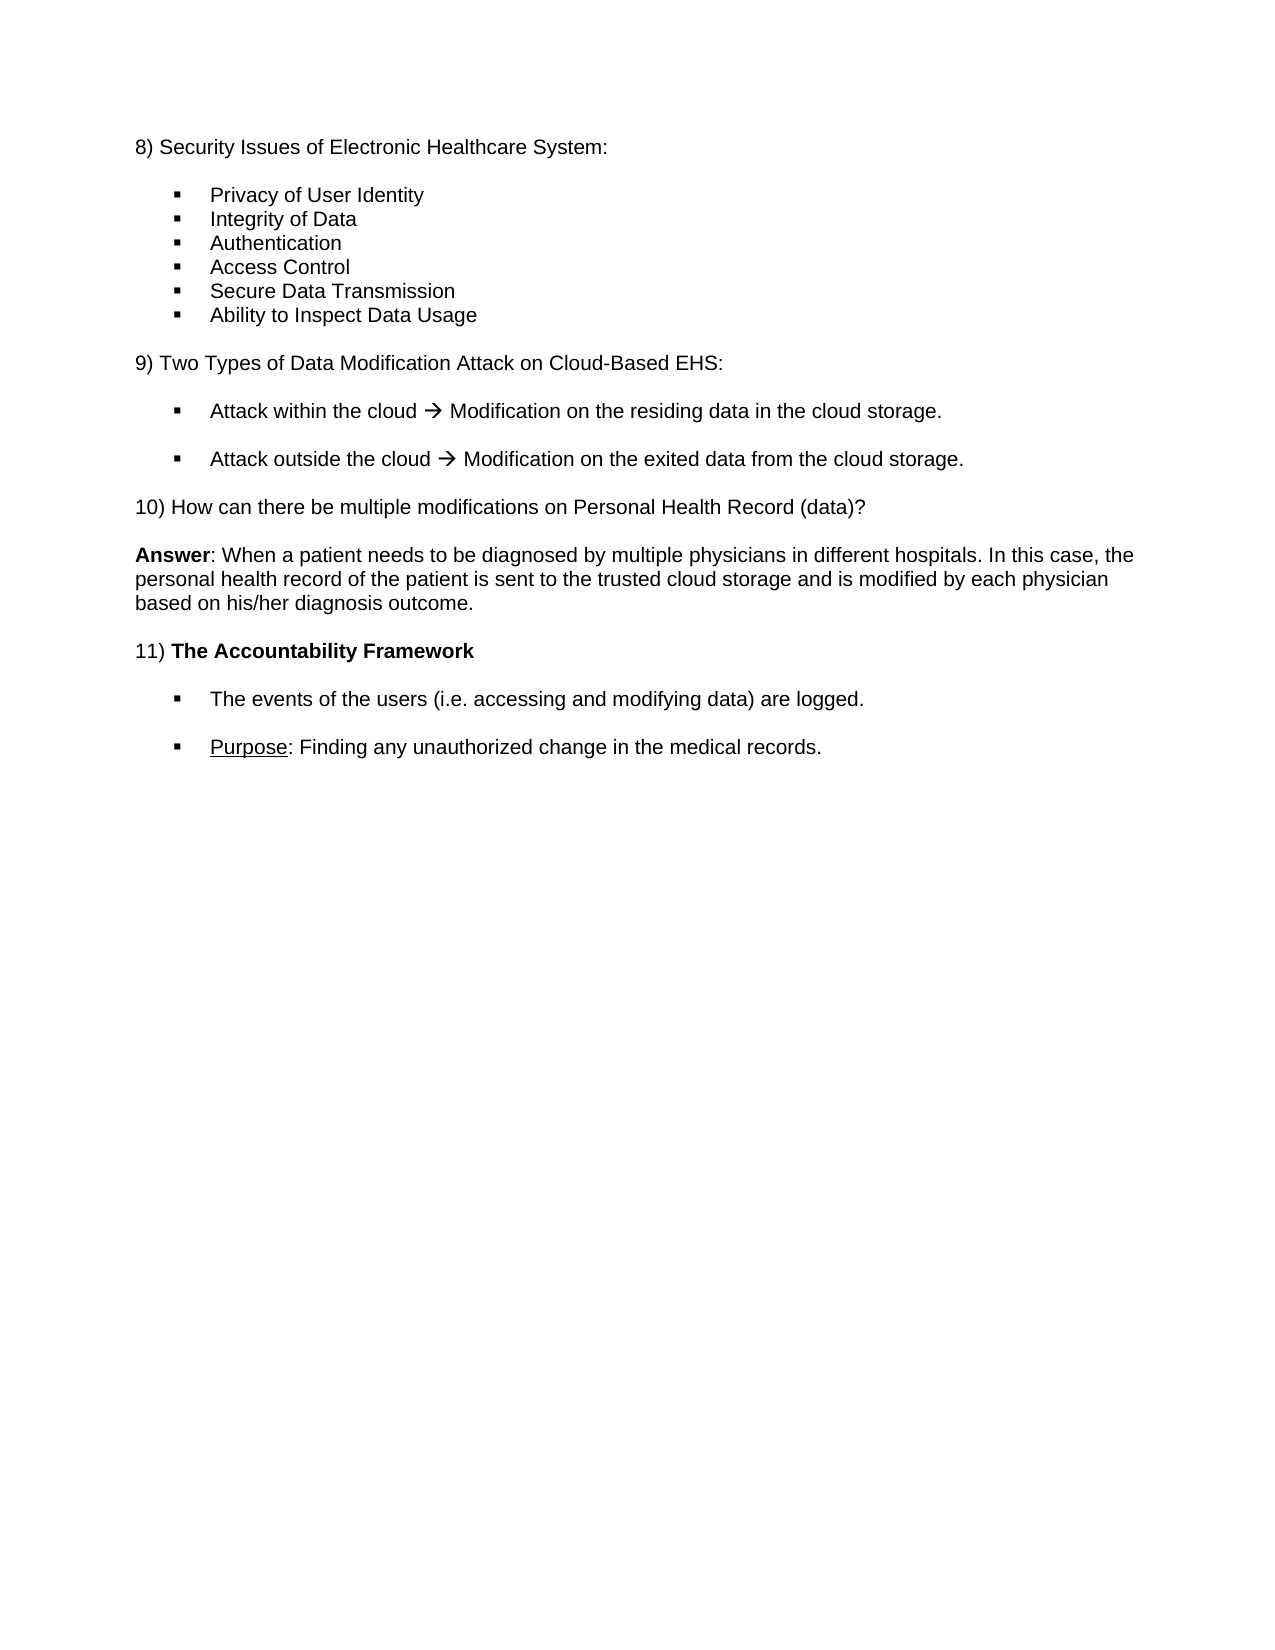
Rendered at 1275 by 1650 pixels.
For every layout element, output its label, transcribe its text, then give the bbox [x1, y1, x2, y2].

text Answer: When a patient needs to be diagnosed by multiple physicians in different hospitals. In this case, the personal health record of the patient is sent to the trusted cloud storage and is modified by each physician based on his/her diagnosis outcome. [135, 543, 1140, 615]
list The events of the users (i.e. accessing and modifying data) are logged. [172, 687, 1140, 711]
list Attack within the cloud Modification on the residing data in the cloud storage. [172, 399, 1140, 423]
list Ability to Inspect Data Usage [172, 303, 1140, 327]
list Attack outside the cloud Modification on the exited data from the cloud storage. [172, 447, 1140, 471]
list Privacy of User Identity [172, 183, 1140, 207]
list Secure Data Transmission [172, 279, 1140, 303]
list Integrity of Data [172, 207, 1140, 231]
text 9) Two Types of Data Modification Attack on Cloud-Based EHS: [135, 351, 1140, 375]
text 8) Security Issues of Electronic Healthcare System: [135, 135, 1140, 159]
text 10) How can there be multiple modifications on Personal Health Record (data)? [135, 495, 1140, 519]
text 11) The Accountability Framework [135, 639, 1140, 663]
list Purpose: Finding any unauthorized change in the medical records. [172, 735, 1140, 759]
list Access Control [172, 255, 1140, 279]
list Authentication [172, 231, 1140, 255]
